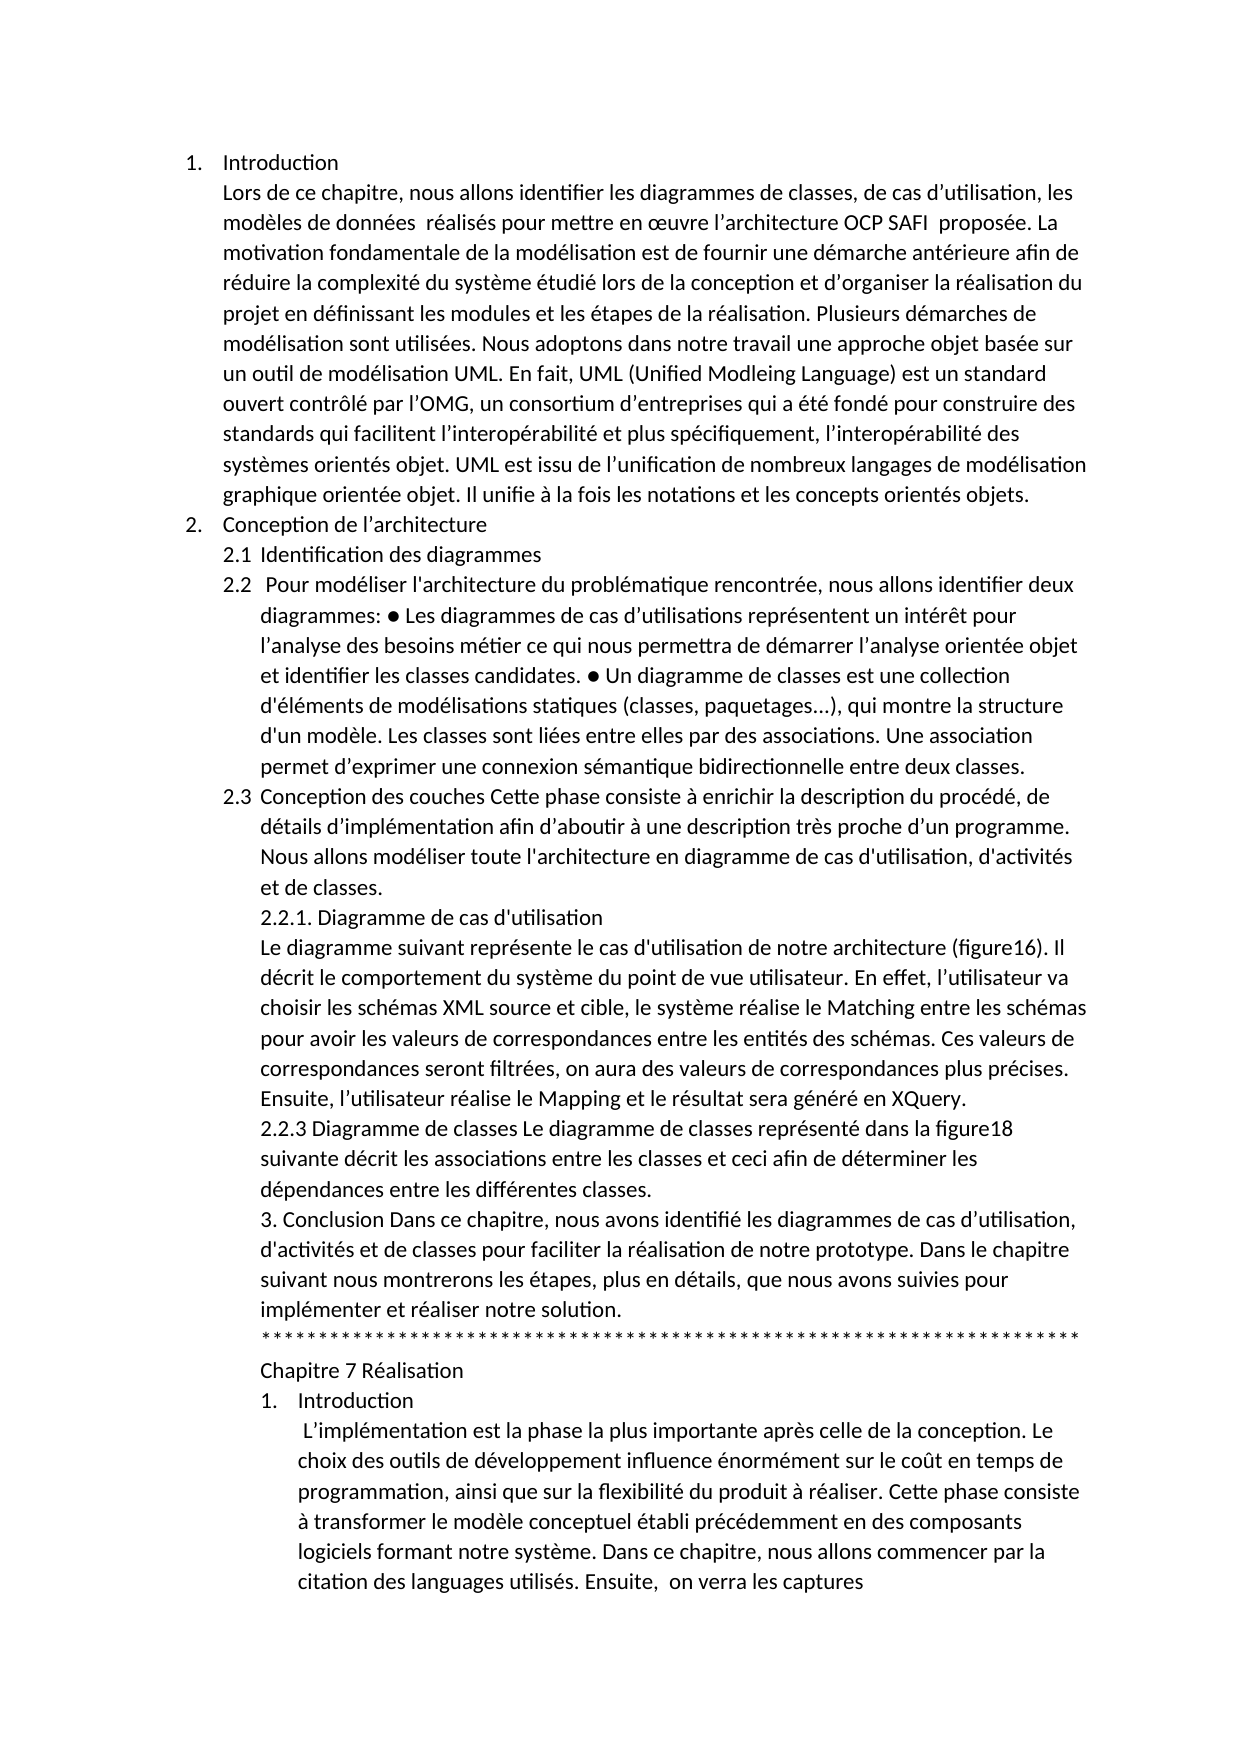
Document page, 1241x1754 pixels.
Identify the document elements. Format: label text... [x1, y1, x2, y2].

list Lors de ce chapitre, nous allons identifier les diagrammes de classes, de cas d’utilisation, les modèles de données réalisés pour mettre en œuvre l’architecture OCP SAFI proposée. La motivation fondamentale de la modélisation est de fournir une démarche antérieure afin de réduire la complexité du système étudié lors de la conception et d’organiser la réalisation du projet en définissant les modules et les étapes de la réalisation. Plusieurs démarches de modélisation sont utilisées. Nous adoptons dans notre travail une approche objet basée sur un outil de modélisation UML. En fait, UML (Unified Modleing Language) est un standard ouvert contrôlé par l’OMG, un consortium d’entreprises qui a été fondé pour construire des standards qui facilitent l’interopérabilité et plus spécifiquement, l’interopérabilité des systèmes orientés objet. UML est issu de l’unification de nombreux langages de modélisation graphique orientée objet. Il unifie à la fois les notations et les concepts orientés objets. [223, 178, 1093, 508]
list Conception de l’architecture [185, 510, 1093, 538]
list Identification des diagrammes [223, 540, 1093, 568]
list 2.2.3 Diagramme de classes Le diagramme de classes représenté dans la figure18 suivante décrit les associations entre les classes et ceci afin de déterminer les dépendances entre les différentes classes. [260, 1114, 1093, 1203]
list Le diagramme suivant représente le cas d'utilisation de notre architecture (figure16). Il décrit le comportement du système du point de vue utilisateur. En effet, l’utilisateur va choisir les schémas XML source et cible, le système réalise le Matching entre les schémas pour avoir les valeurs de correspondances entre les entités des schémas. Ces valeurs de correspondances seront filtrées, on aura des valeurs de correspondances plus précises. Ensuite, l’utilisateur réalise le Mapping et le résultat sera généré en XQuery. [260, 933, 1093, 1112]
list Introduction [185, 148, 1093, 176]
list Introduction [260, 1386, 1093, 1414]
list 2.2.1. Diagramme de cas d'utilisation [260, 903, 1093, 931]
list Conception des couches Cette phase consiste à enrichir la description du procédé, de détails d’implémentation afin d’aboutir à une description très proche d’un programme. Nous allons modéliser toute l'architecture en diagramme de cas d'utilisation, d'activités et de classes. [223, 782, 1093, 901]
list L’implémentation est la phase la plus importante après celle de la conception. Le choix des outils de développement influence énormément sur le coût en temps de programmation, ainsi que sur la flexibilité du produit à réaliser. Cette phase consiste à transformer le modèle conceptuel établi précédemment en des composants logiciels formant notre système. Dans ce chapitre, nous allons commencer par la citation des languages utilisés. Ensuite, on verra les captures [298, 1416, 1093, 1595]
list Pour modéliser l'architecture du problématique rencontrée, nous allons identifier deux diagrammes: ● Les diagrammes de cas d’utilisations représentent un intérêt pour l’analyse des besoins métier ce qui nous permettra de démarrer l’analyse orientée objet et identifier les classes candidates. ● Un diagramme de classes est une collection d'éléments de modélisations statiques (classes, paquetages...), qui montre la structure d'un modèle. Les classes sont liées entre elles par des associations. Une association permet d’exprimer une connexion sémantique bidirectionnelle entre deux classes. [223, 571, 1093, 780]
list 3. Conclusion Dans ce chapitre, nous avons identifié les diagrammes de cas d’utilisation, d'activités et de classes pour faciliter la réalisation de notre prototype. Dans le chapitre suivant nous montrerons les étapes, plus en détails, que nous avons suivies pour implémenter et réaliser notre solution. [260, 1205, 1093, 1323]
list ************************************************************************Chapitre 7 Réalisation [260, 1326, 1093, 1384]
